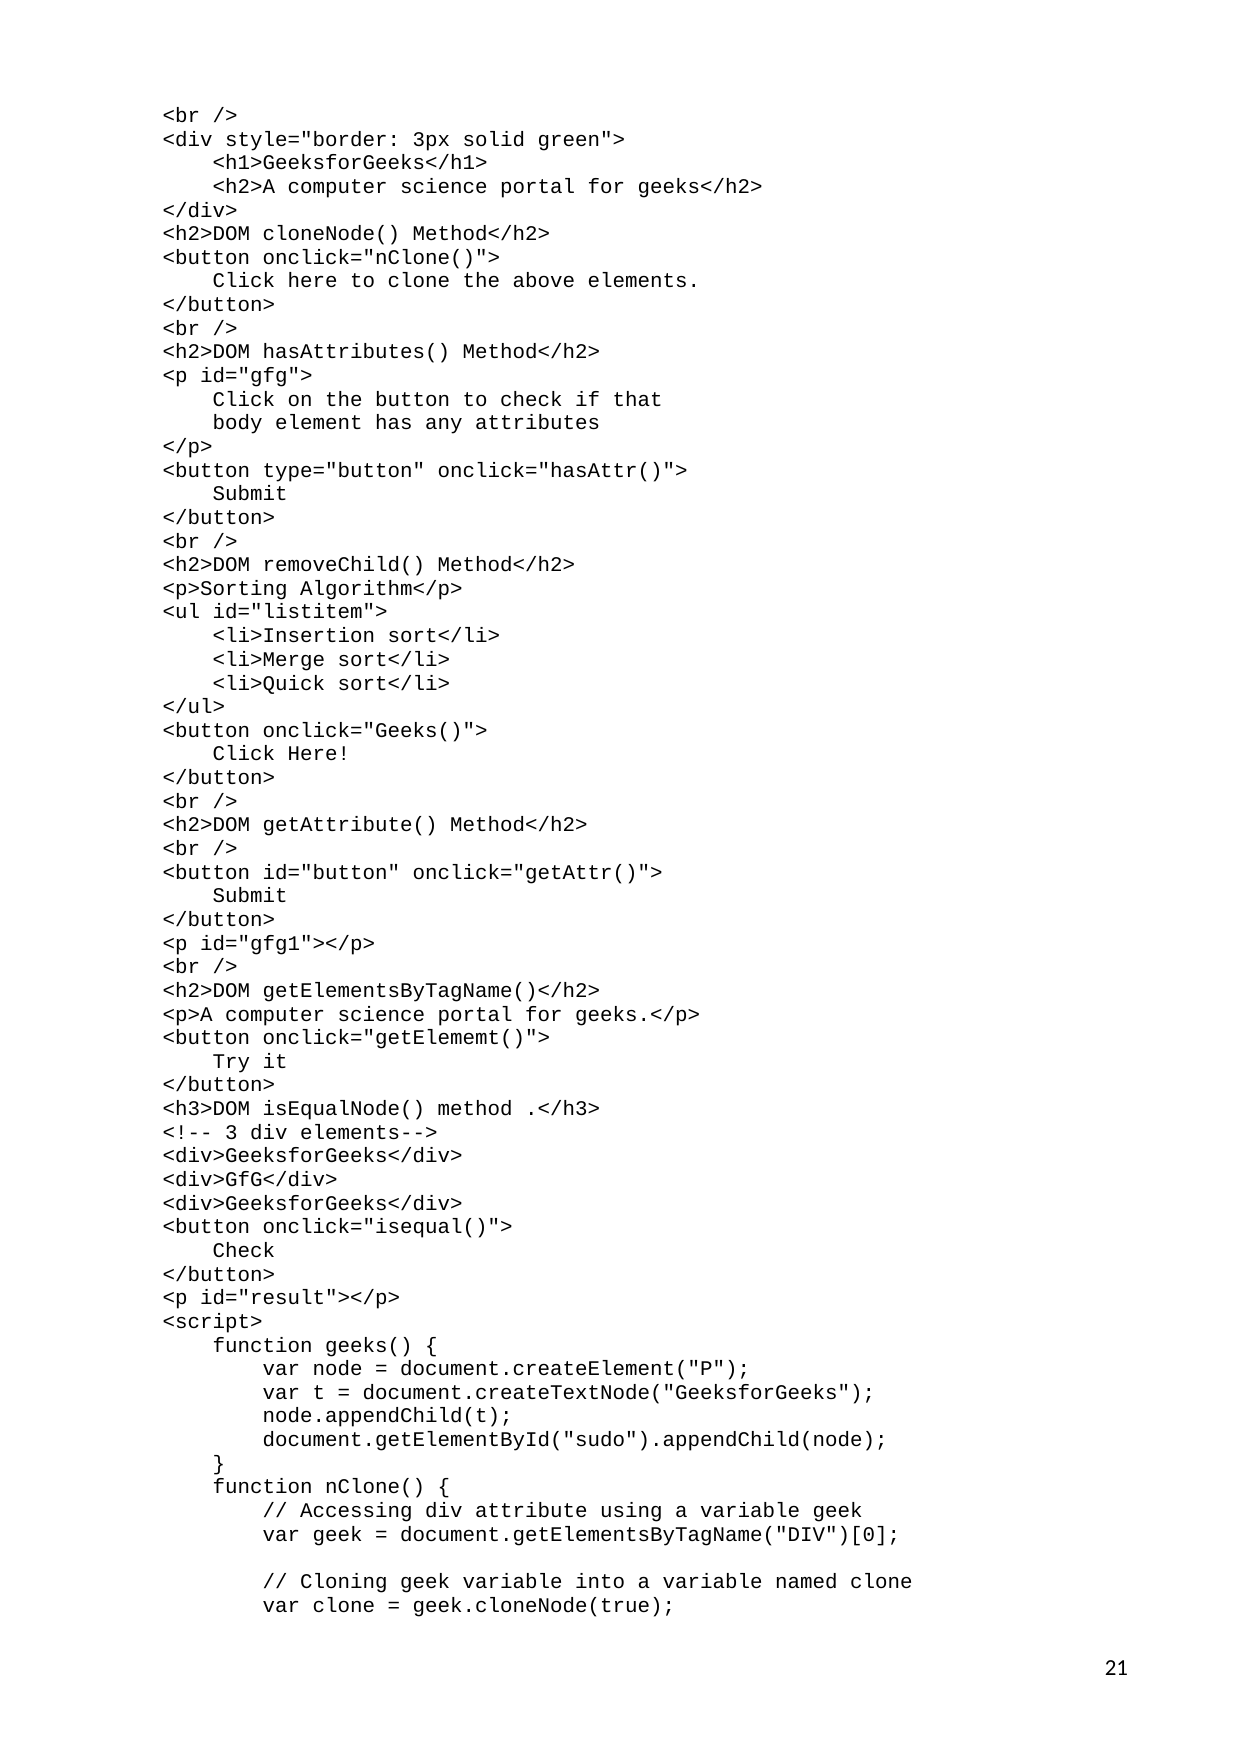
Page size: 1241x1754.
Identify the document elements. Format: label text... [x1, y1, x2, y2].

text Try it [112, 1051, 1128, 1074]
text Click Here! [112, 743, 1128, 767]
text <p id="gfg1"></p> [112, 933, 1128, 956]
text <h1>GeeksforGeeks</h1> [112, 152, 1128, 176]
text <script> [112, 1311, 1128, 1334]
text <h2>DOM cloneNode() Method</h2> [112, 223, 1128, 247]
text <!-- 3 div elements--> [112, 1122, 1128, 1145]
text </button> [112, 767, 1128, 791]
text document.getElementById("sudo").appendChild(node); [112, 1429, 1128, 1453]
text <button onclick="nClone()"> [112, 247, 1128, 271]
text <li>Merge sort</li> [112, 649, 1128, 672]
text <h2>DOM getAttribute() Method</h2> [112, 814, 1128, 838]
text var clone = geek.cloneNode(true); [112, 1595, 1128, 1618]
text <h3>DOM isEqualNode() method .</h3> [112, 1098, 1128, 1122]
text Click on the button to check if that [112, 389, 1128, 412]
text <p>Sorting Algorithm</p> [112, 578, 1128, 602]
text </button> [112, 507, 1128, 531]
text <button onclick="Geeks()"> [112, 720, 1128, 743]
text <li>Quick sort</li> [112, 672, 1128, 696]
text <h2>DOM getElementsByTagName()</h2> [112, 980, 1128, 1003]
text <div>GeeksforGeeks</div> [112, 1145, 1128, 1169]
text } [112, 1453, 1128, 1476]
text <br /> [112, 531, 1128, 554]
text </div> [112, 199, 1128, 223]
text <h2>A computer science portal for geeks</h2> [112, 176, 1128, 199]
text <h2>DOM hasAttributes() Method</h2> [112, 341, 1128, 365]
text </button> [112, 1264, 1128, 1287]
text </p> [112, 436, 1128, 460]
text <li>Insertion sort</li> [112, 625, 1128, 649]
text <div style="border: 3px solid green"> [112, 129, 1128, 152]
text body element has any attributes [112, 412, 1128, 436]
text function geeks() { [112, 1334, 1128, 1358]
text <br /> [112, 791, 1128, 814]
text </button> [112, 1074, 1128, 1098]
text <button onclick="isequal()"> [112, 1216, 1128, 1240]
text <h2>DOM removeChild() Method</h2> [112, 554, 1128, 578]
text var node = document.createElement("P"); [112, 1358, 1128, 1382]
text <br /> [112, 105, 1128, 129]
text <ul id="listitem"> [112, 602, 1128, 625]
text <p id="result"></p> [112, 1287, 1128, 1311]
text Click here to clone the above elements. [112, 271, 1128, 294]
text Submit [112, 483, 1128, 507]
text <br /> [112, 838, 1128, 862]
text Check [112, 1240, 1128, 1264]
text </button> [112, 294, 1128, 318]
text <button onclick="getElememt()"> [112, 1027, 1128, 1051]
text <p>A computer science portal for geeks.</p> [112, 1003, 1128, 1027]
text <div>GfG</div> [112, 1169, 1128, 1193]
text Submit [112, 885, 1128, 909]
text <br /> [112, 956, 1128, 980]
text </ul> [112, 696, 1128, 720]
text function nClone() { [112, 1476, 1128, 1500]
text var geek = document.getElementsByTagName("DIV")[0]; [112, 1524, 1128, 1547]
text // Accessing div attribute using a variable geek [112, 1500, 1128, 1524]
text </button> [112, 909, 1128, 933]
text <div>GeeksforGeeks</div> [112, 1193, 1128, 1216]
text <button type="button" onclick="hasAttr()"> [112, 460, 1128, 483]
text node.appendChild(t); [112, 1406, 1128, 1429]
text // Cloning geek variable into a variable named clone [112, 1571, 1128, 1595]
text <br /> [112, 318, 1128, 341]
text var t = document.createTextNode("GeeksforGeeks"); [112, 1382, 1128, 1406]
text <p id="gfg"> [112, 365, 1128, 389]
text <button id="button" onclick="getAttr()"> [112, 862, 1128, 885]
